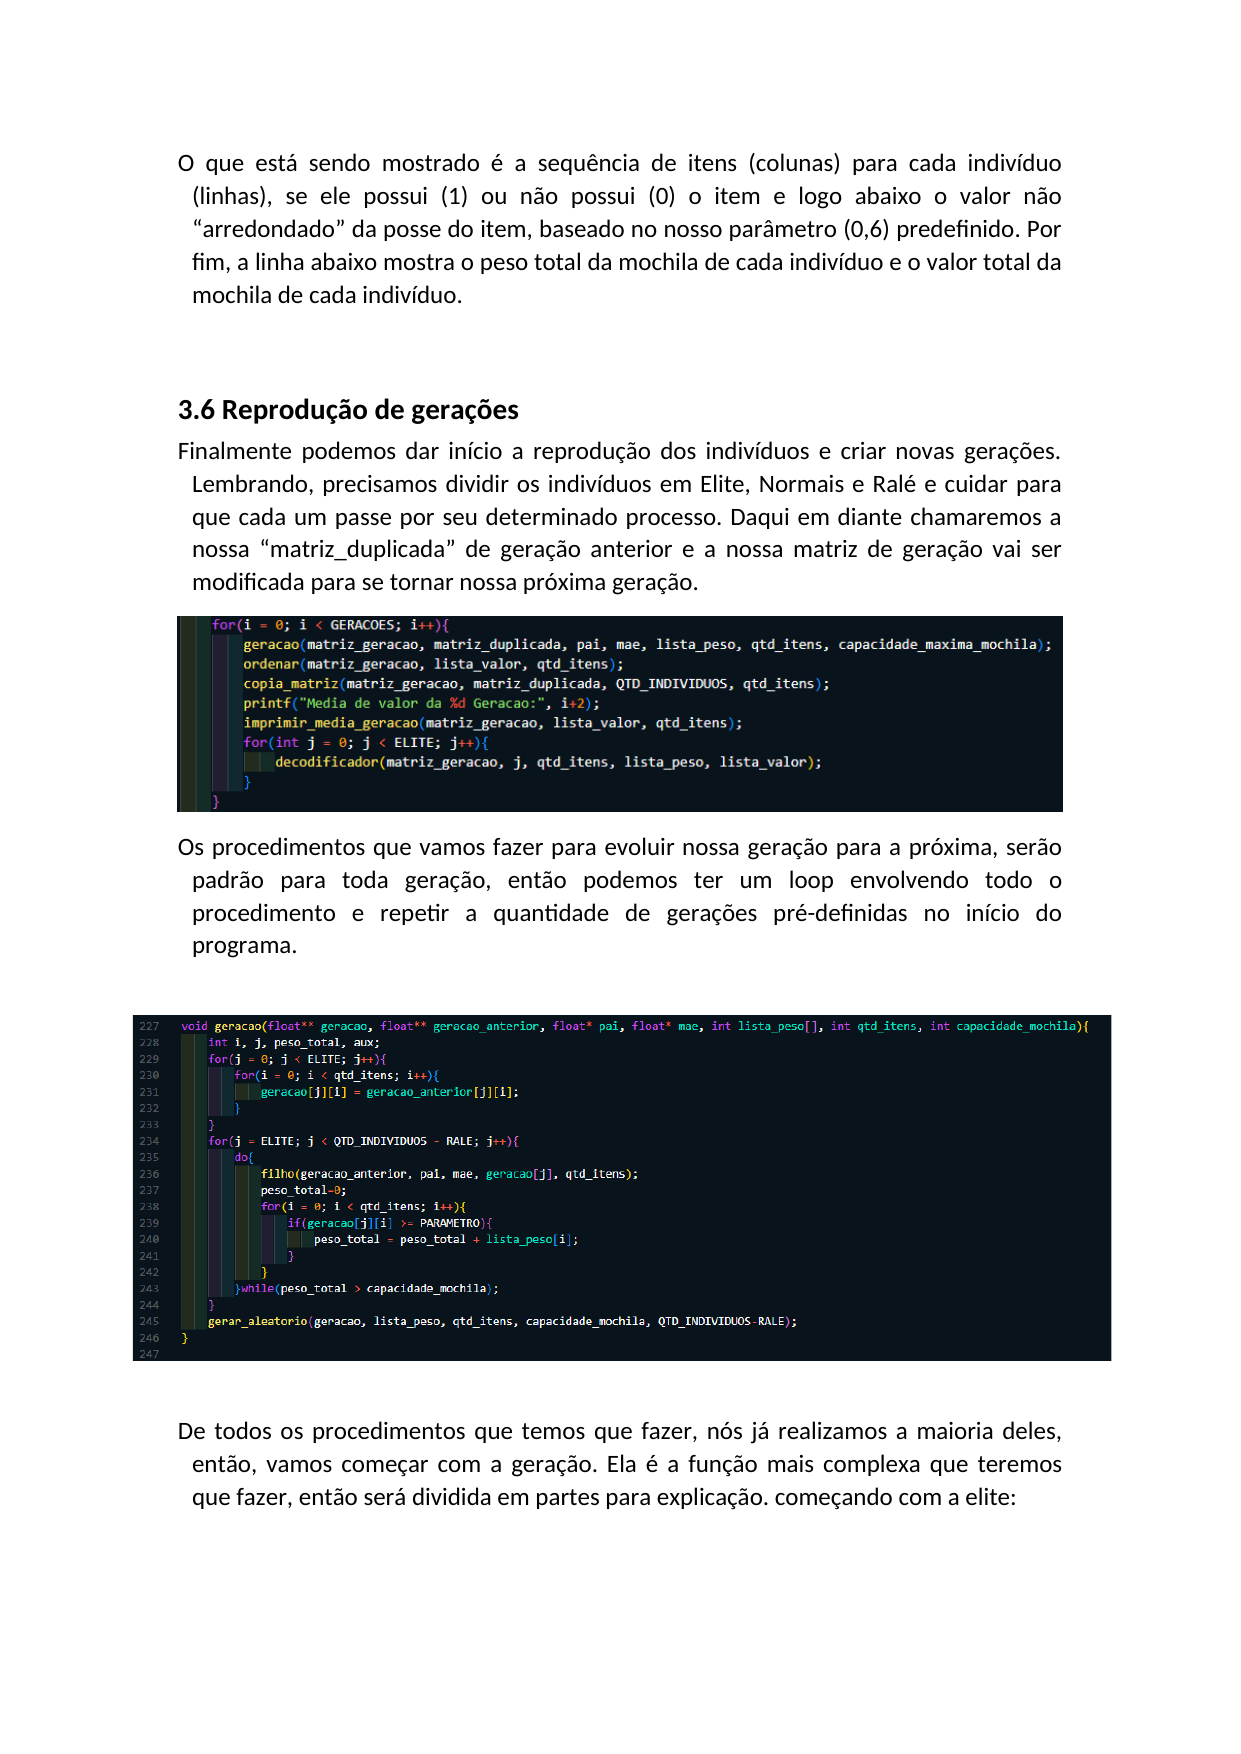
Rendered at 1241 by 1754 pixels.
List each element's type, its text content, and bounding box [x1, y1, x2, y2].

text O que está sendo mostrado é a sequência de itens (colunas) para cada indivíduo (linhas), se ele possui (1) ou não possui (0) o item e logo abaixo o valor não “arredondado” da posse do item, baseado no nosso parâmetro (0,6) predefinido. Por fim, a linha abaixo mostra o peso total da mochila de cada indivíduo e o valor total da mochila de cada indivíduo. [178, 148, 1063, 310]
text Os procedimentos que vamos fazer para evoluir nossa geração para a próxima, serão padrão para toda geração, então podemos ter um loop envolvendo todo o procedimento e repetir a quantidade de gerações pré-definidas no início do programa. [178, 831, 1063, 960]
text Finalmente podemos dar início a reprodução dos indivíduos e criar novas gerações. Lembrando, precisamos dividir os indivíduos em Elite, Normais e Ralé e cuidar para que cada um passe por seu determinado processo. Daqui em diante chamaremos a nossa “matriz_duplicada” de geração anterior e a nossa matriz de geração vai ser modificada para se tornar nossa próxima geração. [178, 435, 1063, 597]
text De todos os procedimentos que temos que fazer, nós já realizamos a maioria deles, então, vamos começar com a geração. Ela é a função mais complexa que teremos que fazer, então será dividida em partes para explicação. começando com a elite: [178, 1415, 1063, 1511]
picture [132, 1015, 1112, 1361]
subtitle 3.6 Reprodução de gerações [178, 391, 1063, 427]
picture [177, 616, 1063, 812]
